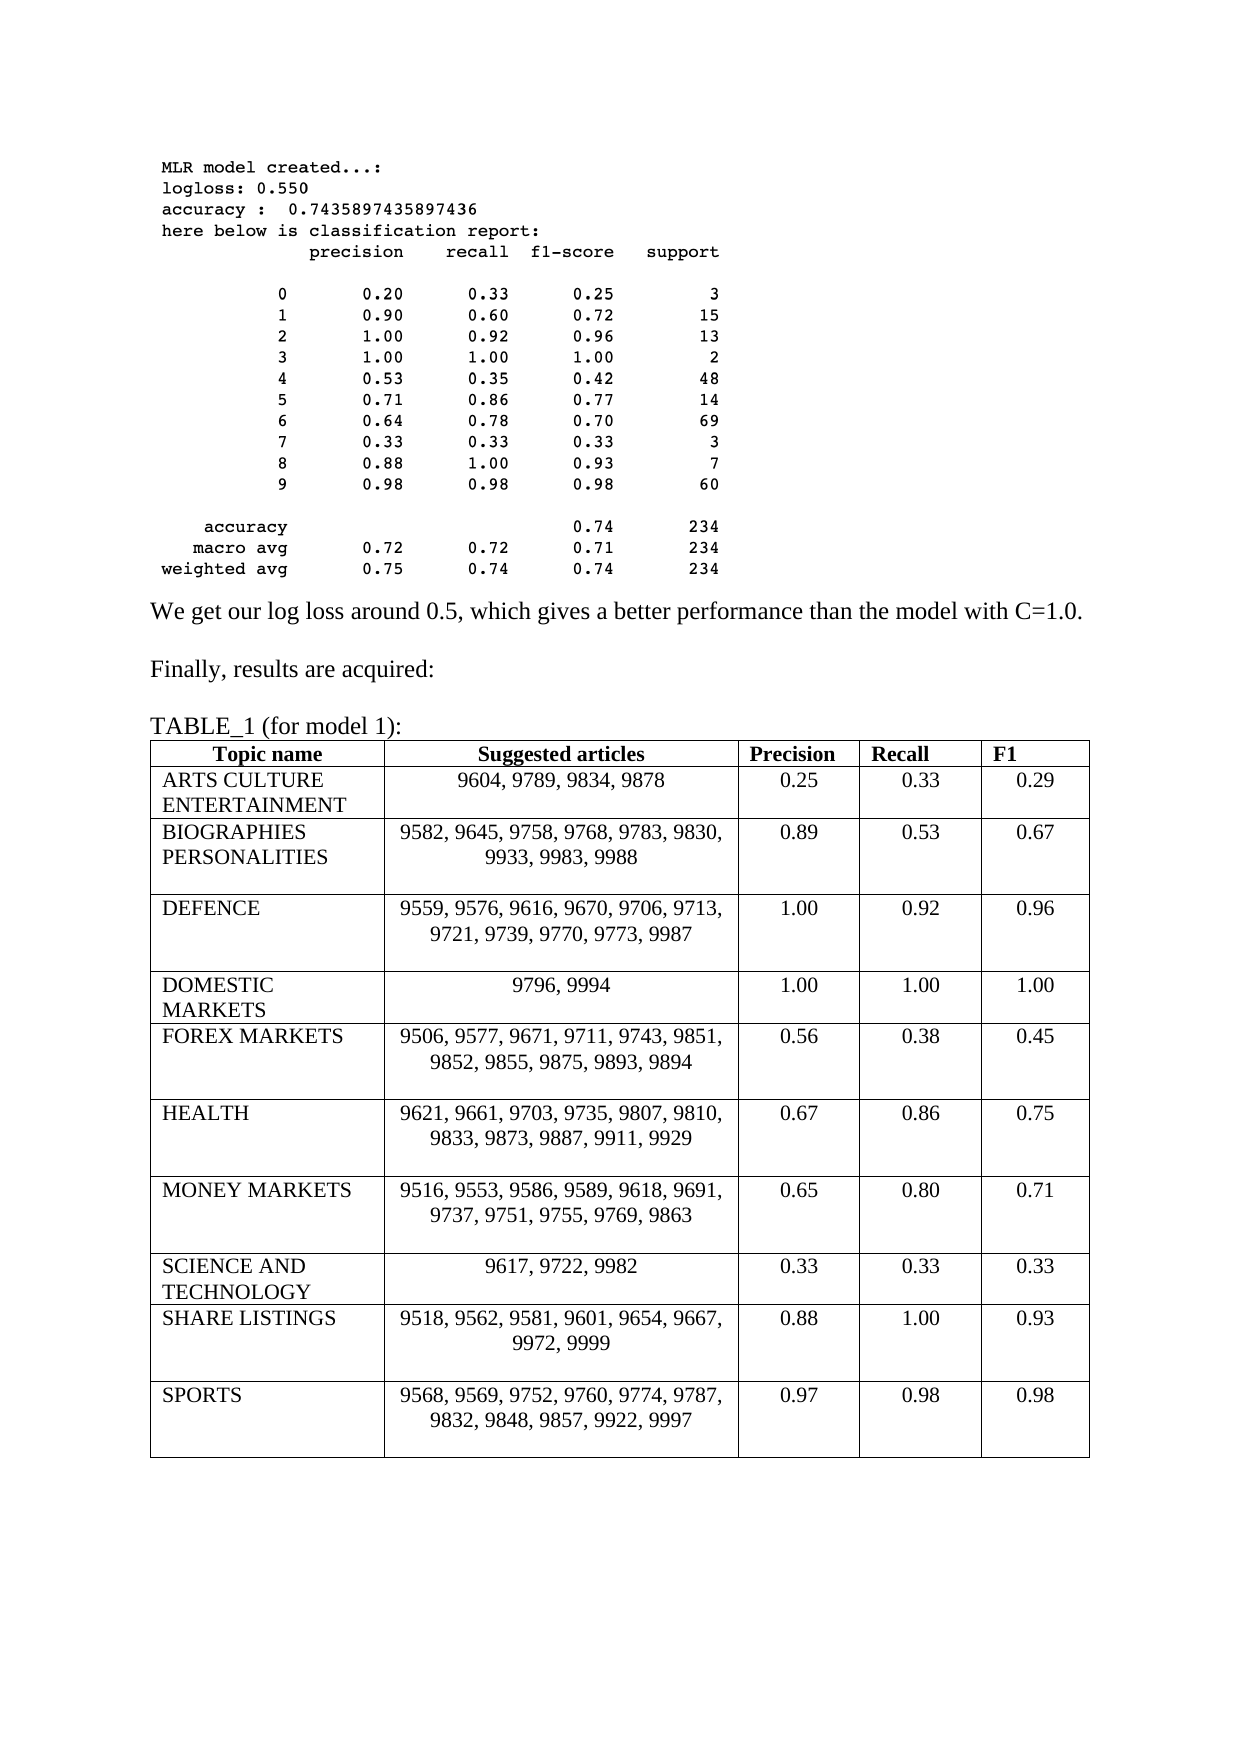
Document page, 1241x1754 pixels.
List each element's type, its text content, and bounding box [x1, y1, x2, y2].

table_cell 9518, 9562, 9581, 9601, 9654, 9667, 9972, 9999 [385, 1305, 738, 1381]
table_cell 1.00 [739, 895, 859, 971]
table_cell 0.33 [860, 767, 981, 818]
table_header Recall [860, 741, 981, 766]
table_cell 0.96 [982, 895, 1089, 971]
table_header F1 [982, 741, 1089, 766]
table_cell 0.98 [982, 1382, 1089, 1457]
table_cell 0.98 [860, 1382, 981, 1457]
table_cell 0.33 [860, 1254, 981, 1304]
table_cell 9559, 9576, 9616, 9670, 9706, 9713, 9721, 9739, 9770, 9773, 9987 [385, 895, 738, 971]
table_cell 9506, 9577, 9671, 9711, 9743, 9851, 9852, 9855, 9875, 9893, 9894 [385, 1024, 738, 1099]
text We get our log loss around 0.5, which gives a better performance than the model with C=1.0. [150, 597, 1090, 625]
table_header Suggested articles [385, 741, 738, 766]
table_cell 0.88 [739, 1305, 859, 1381]
table_cell 1.00 [860, 972, 981, 1022]
table_cell 0.45 [982, 1024, 1089, 1099]
table_cell HEALTH [151, 1100, 384, 1176]
table_cell 0.97 [739, 1382, 859, 1457]
table_header Precision [739, 741, 859, 766]
table_cell 9617, 9722, 9982 [385, 1254, 738, 1304]
table_cell 0.33 [739, 1254, 859, 1304]
table_cell 0.93 [982, 1305, 1089, 1381]
table_cell 1.00 [982, 972, 1089, 1022]
table_cell 9568, 9569, 9752, 9760, 9774, 9787, 9832, 9848, 9857, 9922, 9997 [385, 1382, 738, 1457]
table_cell 0.80 [860, 1177, 981, 1252]
table_cell BIOGRAPHIES PERSONALITIES [151, 819, 384, 894]
picture [150, 150, 1090, 597]
table_cell FOREX MARKETS [151, 1024, 384, 1099]
table_cell 0.56 [739, 1024, 859, 1099]
table_cell MONEY MARKETS [151, 1177, 384, 1252]
table_cell 0.86 [860, 1100, 981, 1176]
table_cell 0.65 [739, 1177, 859, 1252]
table_header Topic name [151, 741, 384, 766]
table_cell DEFENCE [151, 895, 384, 971]
table_cell 0.71 [982, 1177, 1089, 1252]
table_cell 9621, 9661, 9703, 9735, 9807, 9810, 9833, 9873, 9887, 9911, 9929 [385, 1100, 738, 1176]
text TABLE_1 (for model 1): [150, 711, 1090, 740]
table_cell SCIENCE AND TECHNOLOGY [151, 1254, 384, 1304]
table_cell 9582, 9645, 9758, 9768, 9783, 9830, 9933, 9983, 9988 [385, 819, 738, 894]
table_cell 1.00 [739, 972, 859, 1022]
text Finally, results are acquired: [150, 654, 1090, 682]
table_cell 1.00 [860, 1305, 981, 1381]
table_cell ARTS CULTURE ENTERTAINMENT [151, 767, 384, 818]
table_cell SPORTS [151, 1382, 384, 1457]
table_cell 0.67 [982, 819, 1089, 894]
table_cell 0.67 [739, 1100, 859, 1176]
table_cell 0.33 [982, 1254, 1089, 1304]
table_cell 9796, 9994 [385, 972, 738, 1022]
table_cell 9604, 9789, 9834, 9878 [385, 767, 738, 818]
table_cell 0.38 [860, 1024, 981, 1099]
table_cell 0.25 [739, 767, 859, 818]
table_cell DOMESTIC MARKETS [151, 972, 384, 1022]
table_cell 0.29 [982, 767, 1089, 818]
table_cell 9516, 9553, 9586, 9589, 9618, 9691, 9737, 9751, 9755, 9769, 9863 [385, 1177, 738, 1252]
table_cell 0.92 [860, 895, 981, 971]
table_cell 0.75 [982, 1100, 1089, 1176]
table_cell 0.53 [860, 819, 981, 894]
table_cell 0.89 [739, 819, 859, 894]
table_cell SHARE LISTINGS [151, 1305, 384, 1381]
